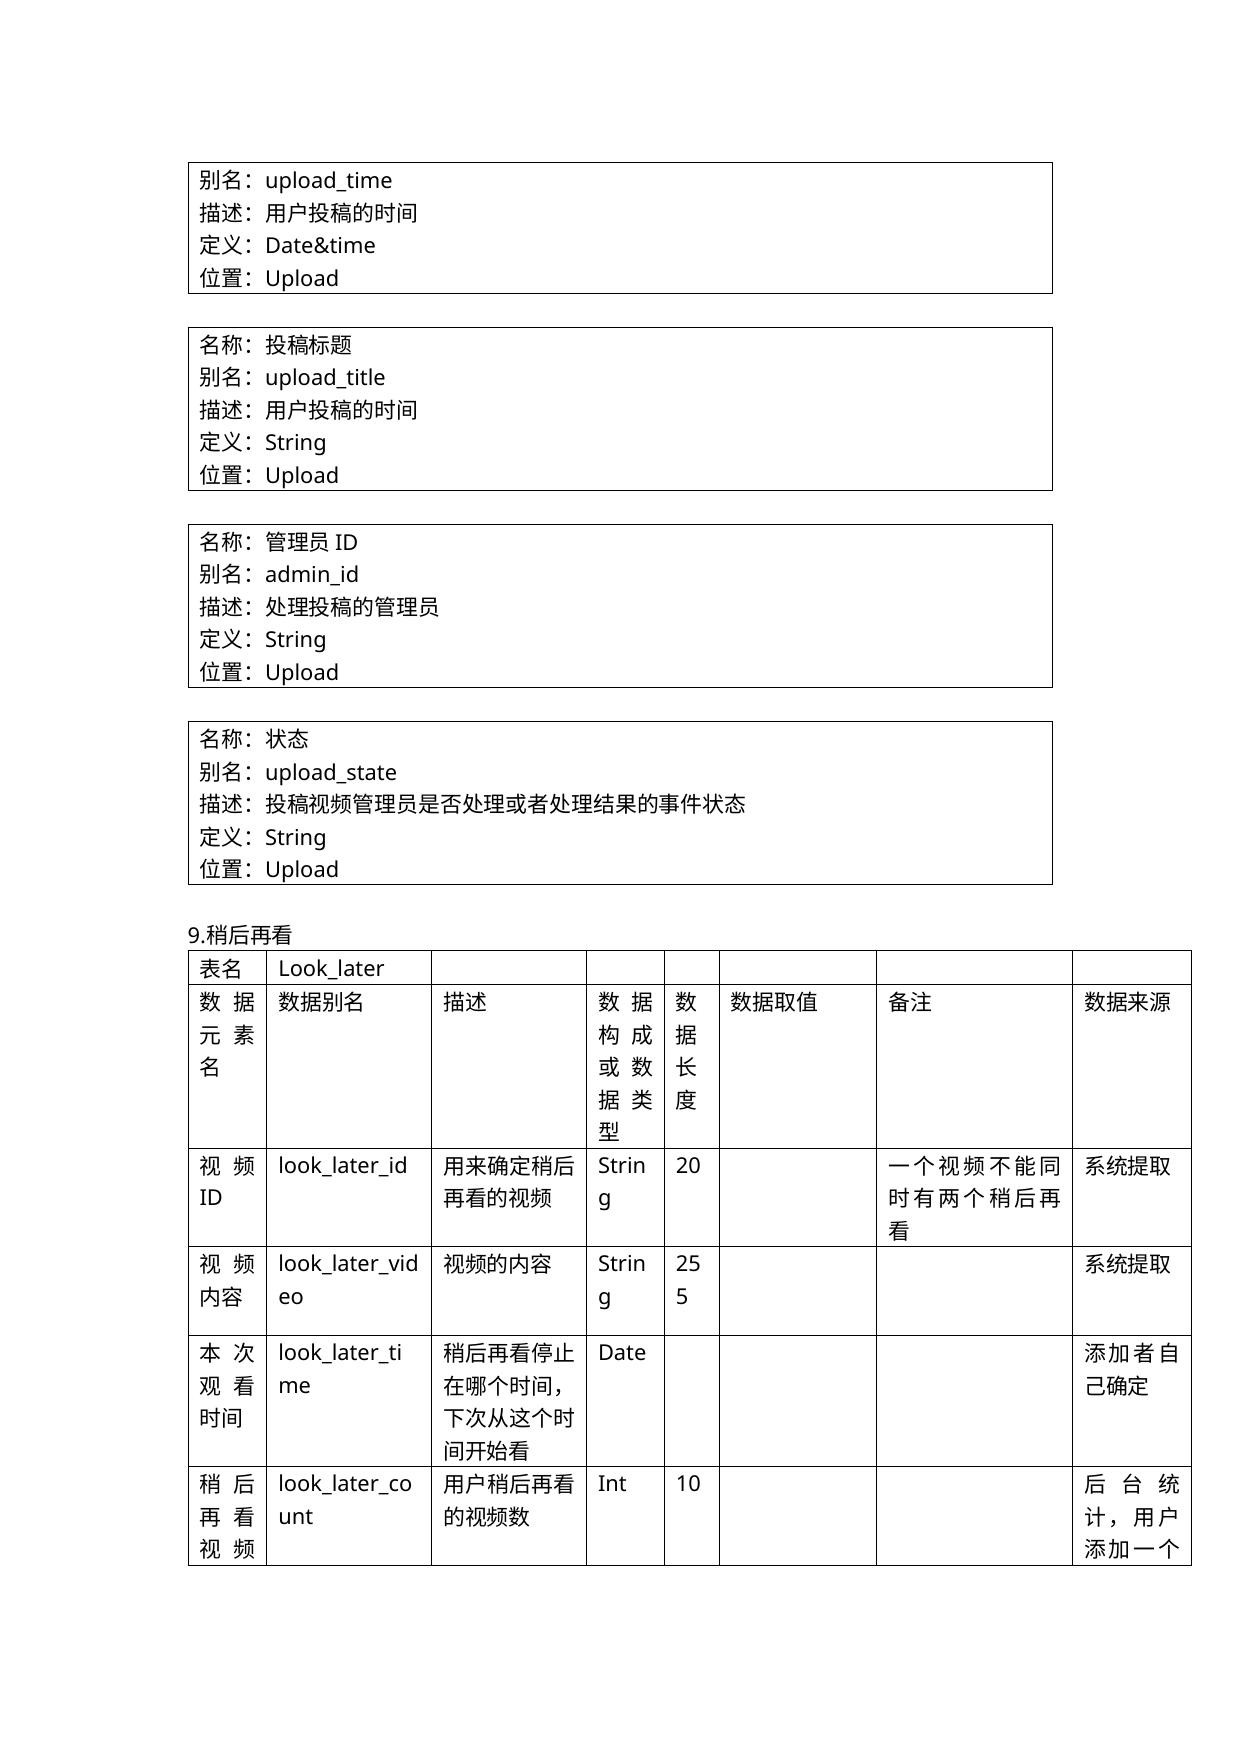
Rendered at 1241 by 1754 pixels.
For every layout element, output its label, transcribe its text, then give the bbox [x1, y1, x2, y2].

table_cell look_later_video [267, 1247, 431, 1335]
table_cell [720, 1247, 876, 1335]
table_header Look_later [267, 951, 431, 984]
table_cell Date [587, 1336, 664, 1466]
table_header [720, 951, 876, 984]
table_header [665, 951, 719, 984]
table_cell 稍后再看视频数 [189, 1467, 266, 1564]
table_header [432, 951, 586, 984]
table_header [587, 951, 664, 984]
table_cell 视频的内容 [432, 1247, 586, 1335]
table_cell look_later_count [267, 1467, 431, 1564]
table_cell 视频内容 [189, 1247, 266, 1335]
table_cell 备注 [877, 985, 1072, 1147]
table_cell 稍后再看停止在哪个时间，下次从这个时间开始看 [432, 1336, 586, 1466]
table_cell 添加者自己确定 [1073, 1336, 1191, 1466]
table_cell 用户稍后再看的视频数 [432, 1467, 586, 1564]
table_cell [665, 1336, 719, 1466]
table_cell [1073, 1467, 1191, 1564]
table_header 名称：投稿标题 别名：upload_title 描述：用户投稿的时间 定义：String 位置：Upload [189, 328, 1052, 490]
table_cell 数据长度 [665, 985, 719, 1147]
table_cell 系统提取 [1073, 1247, 1191, 1335]
table_cell [877, 1247, 1072, 1335]
table_cell [877, 1467, 1072, 1564]
table_header 名称：管理员ID 别名：admin_id 描述：处理投稿的管理员 定义：String 位置：Upload [189, 525, 1052, 687]
table_cell 数据别名 [267, 985, 431, 1147]
table_cell 描述 [432, 985, 586, 1147]
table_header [189, 163, 1052, 293]
table_cell 数据取值 [720, 985, 876, 1147]
table_header [1073, 951, 1191, 984]
table_cell 数据来源 [1073, 985, 1191, 1147]
table_cell Int [587, 1467, 664, 1564]
table_header 名称：状态 别名：upload_state 描述：投稿视频管理员是否处理或者处理结果的事件状态 定义：String 位置：Upload [189, 722, 1052, 884]
table_cell 用来确定稍后再看的视频 [432, 1149, 586, 1246]
table_cell 系统提取 [1073, 1149, 1191, 1246]
table_cell [720, 1149, 876, 1246]
table_cell 255 [665, 1247, 719, 1335]
table_cell 数据元素名 [189, 985, 266, 1147]
table_cell String [587, 1149, 664, 1246]
table_cell 一个视频不能同时有两个稍后再看 [877, 1149, 1072, 1246]
table_cell [720, 1467, 876, 1564]
text 9.稍后再看 [187, 918, 1053, 950]
table_cell 本次观看时间 [189, 1336, 266, 1466]
table_cell 20 [665, 1149, 719, 1246]
table_cell look_later_id [267, 1149, 431, 1246]
table_header [877, 951, 1072, 984]
table_cell 10 [665, 1467, 719, 1564]
table_cell 数据构成或数据类型 [587, 985, 664, 1147]
table_cell String [587, 1247, 664, 1335]
table_header 表名 [189, 951, 266, 984]
table_cell 视频ID [189, 1149, 266, 1246]
table_cell [720, 1336, 876, 1466]
table_cell [877, 1336, 1072, 1466]
table_cell look_later_time [267, 1336, 431, 1466]
